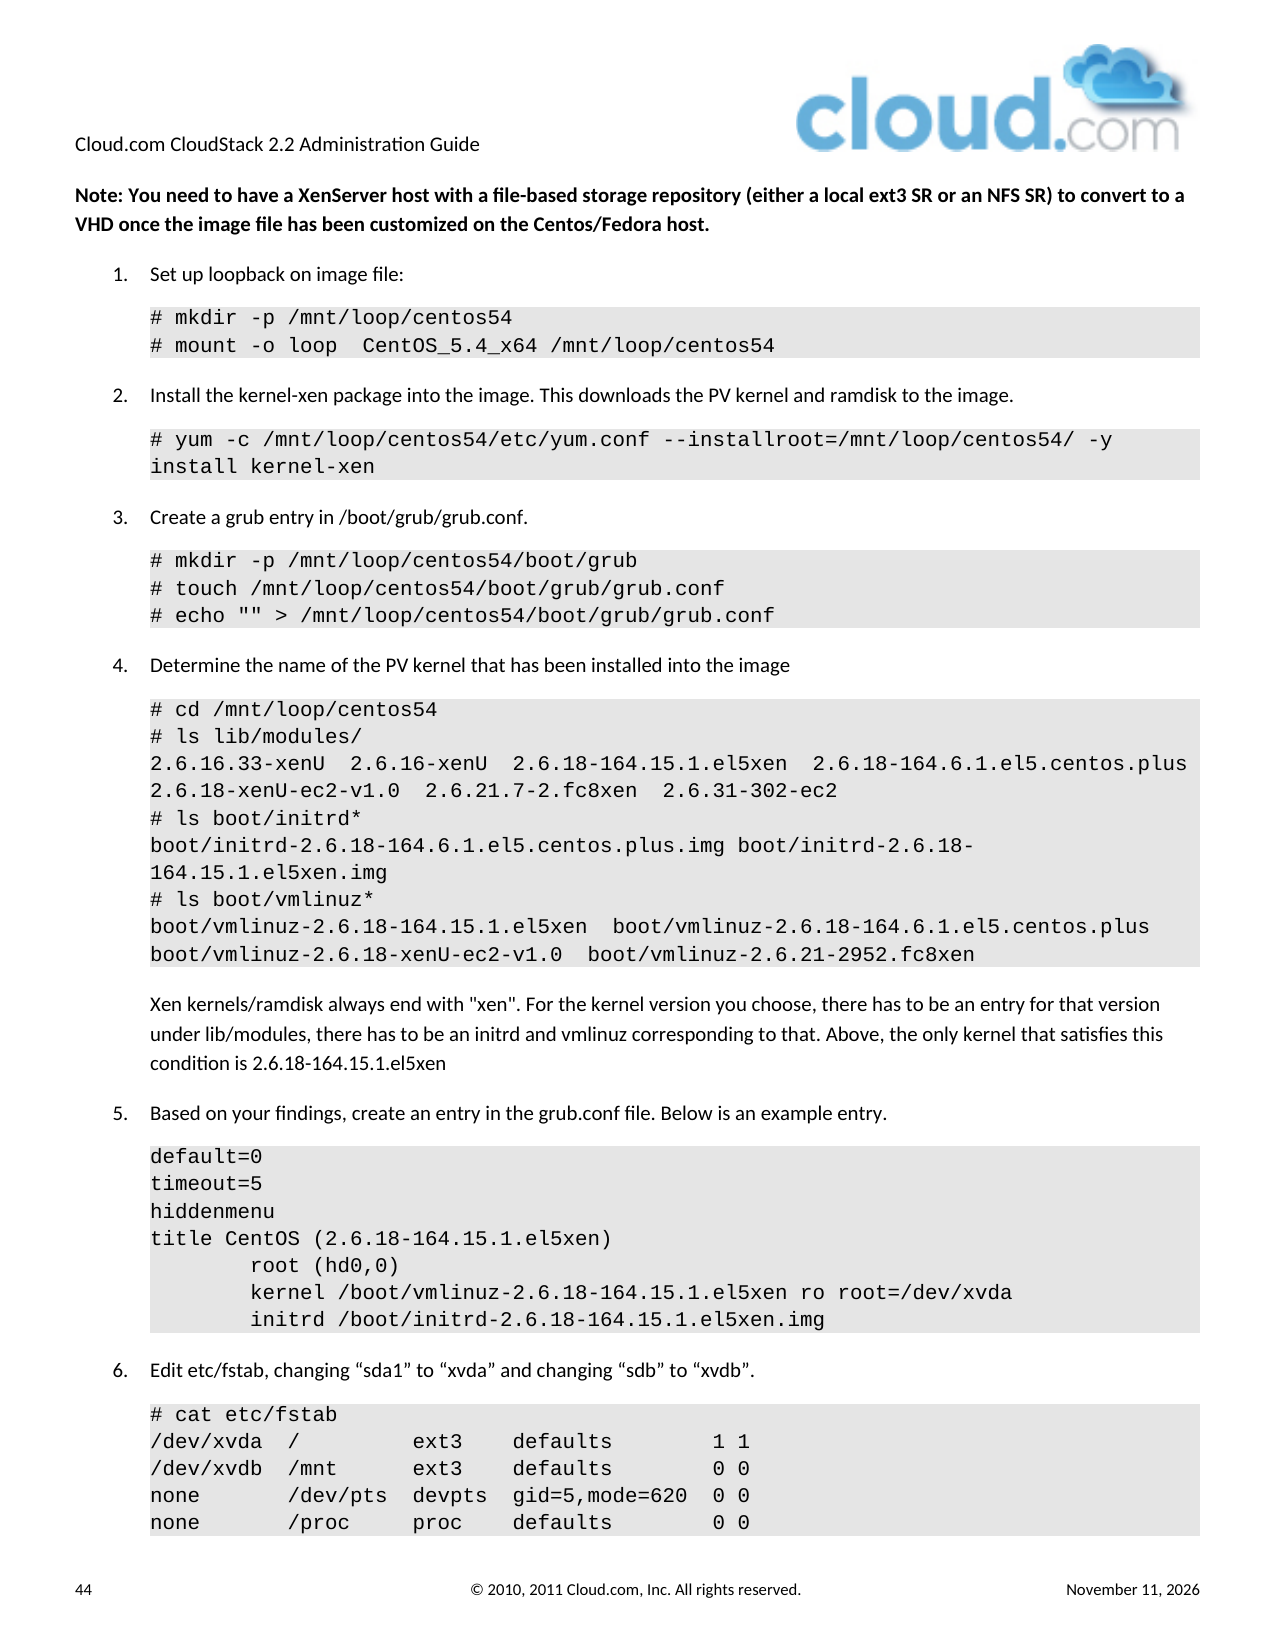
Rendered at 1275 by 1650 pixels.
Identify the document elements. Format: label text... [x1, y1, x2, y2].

text root (hd0,0) [150, 1255, 1200, 1279]
list Xen kernels/ramdisk always end with "xen". For the kernel version you choose, there has to be an entry for that version under lib/modules, there has to be an initrd and vmlinuz corresponding to that. Above, the only kernel that satisfies this condition is 2.6.18-164.15.1.el5xen [150, 992, 1200, 1075]
text none /dev/pts devpts gid=5,mode=620 0 0 [150, 1485, 1200, 1509]
text # mkdir -p /mnt/loop/centos54 [150, 307, 1200, 331]
text # mkdir -p /mnt/loop/centos54/boot/grub [150, 550, 1200, 574]
picture [796, 44, 1200, 152]
list Based on your findings, create an entry in the grub.conf file. Below is an example entry. [112, 1100, 1200, 1125]
text none /proc proc defaults 0 0 [150, 1512, 1200, 1536]
text # touch /mnt/loop/centos54/boot/grub/grub.conf [150, 577, 1200, 601]
list Determine the name of the PV kernel that has been installed into the image [112, 653, 1200, 678]
text /dev/xvda / ext3 defaults 1 1 [150, 1431, 1200, 1454]
text # ls lib/modules/ [150, 726, 1200, 750]
text # mount -o loop CentOS_5.4_x64 /mnt/loop/centos54 [150, 334, 1200, 358]
text # cat etc/fstab [150, 1404, 1200, 1427]
list Create a grub entry in /boot/grub/grub.conf. [112, 504, 1200, 529]
list Set up loopback on image file: [112, 261, 1200, 287]
text initrd /boot/initrd-2.6.18-164.15.1.el5xen.img [150, 1309, 1200, 1333]
text 2.6.16.33-xenU 2.6.16-xenU 2.6.18-164.15.1.el5xen 2.6.18-164.6.1.el5.centos.plus 2.6.18-xenU-ec2-v1.0 2.6.21.7-2.fc8xen 2.6.31-302-ec2 [150, 753, 1200, 804]
text boot/initrd-2.6.18-164.6.1.el5.centos.plus.img boot/initrd-2.6.18-164.15.1.el5xen.img [150, 835, 1200, 886]
text hiddenmenu [150, 1201, 1200, 1224]
text /dev/xvdb /mnt ext3 defaults 0 0 [150, 1458, 1200, 1482]
list Edit etc/fstab, changing “sda1” to “xvda” and changing “sdb” to “xvdb”. [112, 1357, 1200, 1383]
list Install the kernel-xen package into the image. This downloads the PV kernel and ramdisk to the image. [112, 383, 1200, 408]
text boot/vmlinuz-2.6.18-164.15.1.el5xen boot/vmlinuz-2.6.18-164.6.1.el5.centos.plus boot/vmlinuz-2.6.18-xenU-ec2-v1.0 boot/vmlinuz-2.6.21-2952.fc8xen [150, 916, 1200, 967]
text # ls boot/initrd* [150, 808, 1200, 831]
text # ls boot/vmlinuz* [150, 889, 1200, 913]
text # yum -c /mnt/loop/centos54/etc/yum.conf --installroot=/mnt/loop/centos54/ -y install kernel-xen [150, 429, 1200, 480]
text # echo "" > /mnt/loop/centos54/boot/grub/grub.conf [150, 605, 1200, 628]
text kernel /boot/vmlinuz-2.6.18-164.15.1.el5xen ro root=/dev/xvda [150, 1282, 1200, 1306]
text timeout=5 [150, 1173, 1200, 1197]
text title CentOS (2.6.18-164.15.1.el5xen) [150, 1228, 1200, 1251]
text # cd /mnt/loop/centos54 [150, 699, 1200, 723]
text default=0 [150, 1146, 1200, 1170]
